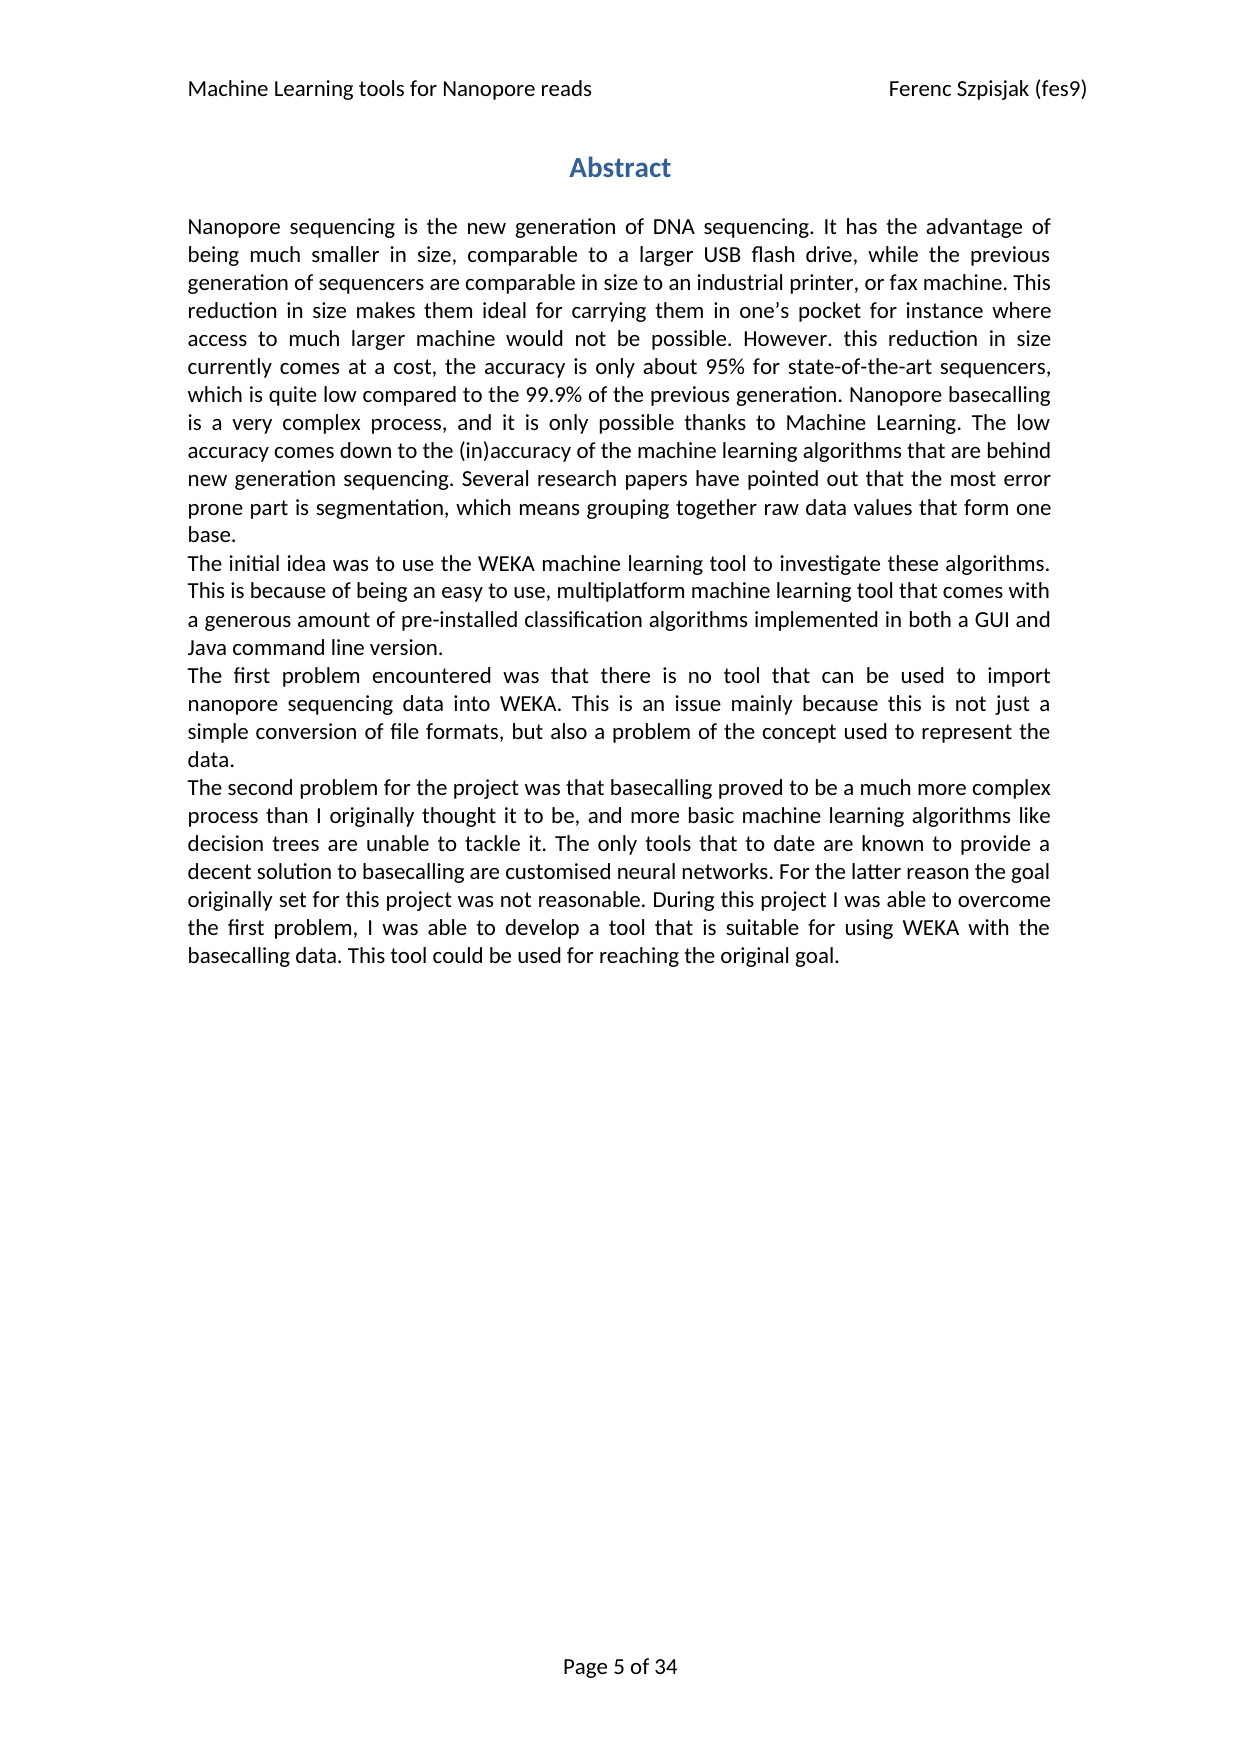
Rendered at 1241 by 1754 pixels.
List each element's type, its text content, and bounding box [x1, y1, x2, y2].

text The initial idea was to use the WEKA machine learning tool to investigate these algorithms. This is because of being an easy to use, multiplatform machine learning tool that comes with a generous amount of pre-installed classification algorithms implemented in both a GUI and Java command line version. [187, 549, 1053, 661]
text The first problem encountered was that there is no tool that can be used to import nanopore sequencing data into WEKA. This is an issue mainly because this is not just a simple conversion of file formats, but also a problem of the concept used to represent the data. [187, 661, 1053, 773]
text Abstract [187, 149, 1053, 184]
text The second problem for the project was that basecalling proved to be a much more complex process than I originally thought it to be, and more basic machine learning algorithms like decision trees are unable to tackle it. The only tools that to date are known to provide a decent solution to basecalling are customised neural networks. For the latter reason the goal originally set for this project was not reasonable. During this project I was able to overcome the first problem, I was able to develop a tool that is suitable for using WEKA with the basecalling data. This tool could be used for reaching the original goal. [187, 773, 1053, 969]
text Nanopore sequencing is the new generation of DNA sequencing. It has the advantage of being much smaller in size, comparable to a larger USB flash drive, while the previous generation of sequencers are comparable in size to an industrial printer, or fax machine. This reduction in size makes them ideal for carrying them in one’s pocket for instance where access to much larger machine would not be possible. However. this reduction in size currently comes at a cost, the accuracy is only about 95% for state-of-the-art sequencers, which is quite low compared to the 99.9% of the previous generation. Nanopore basecalling is a very complex process, and it is only possible thanks to Machine Learning. The low accuracy comes down to the (in)accuracy of the machine learning algorithms that are behind new generation sequencing. Several research papers have pointed out that the most error prone part is segmentation, which means grouping together raw data values that form one base. [187, 212, 1053, 549]
